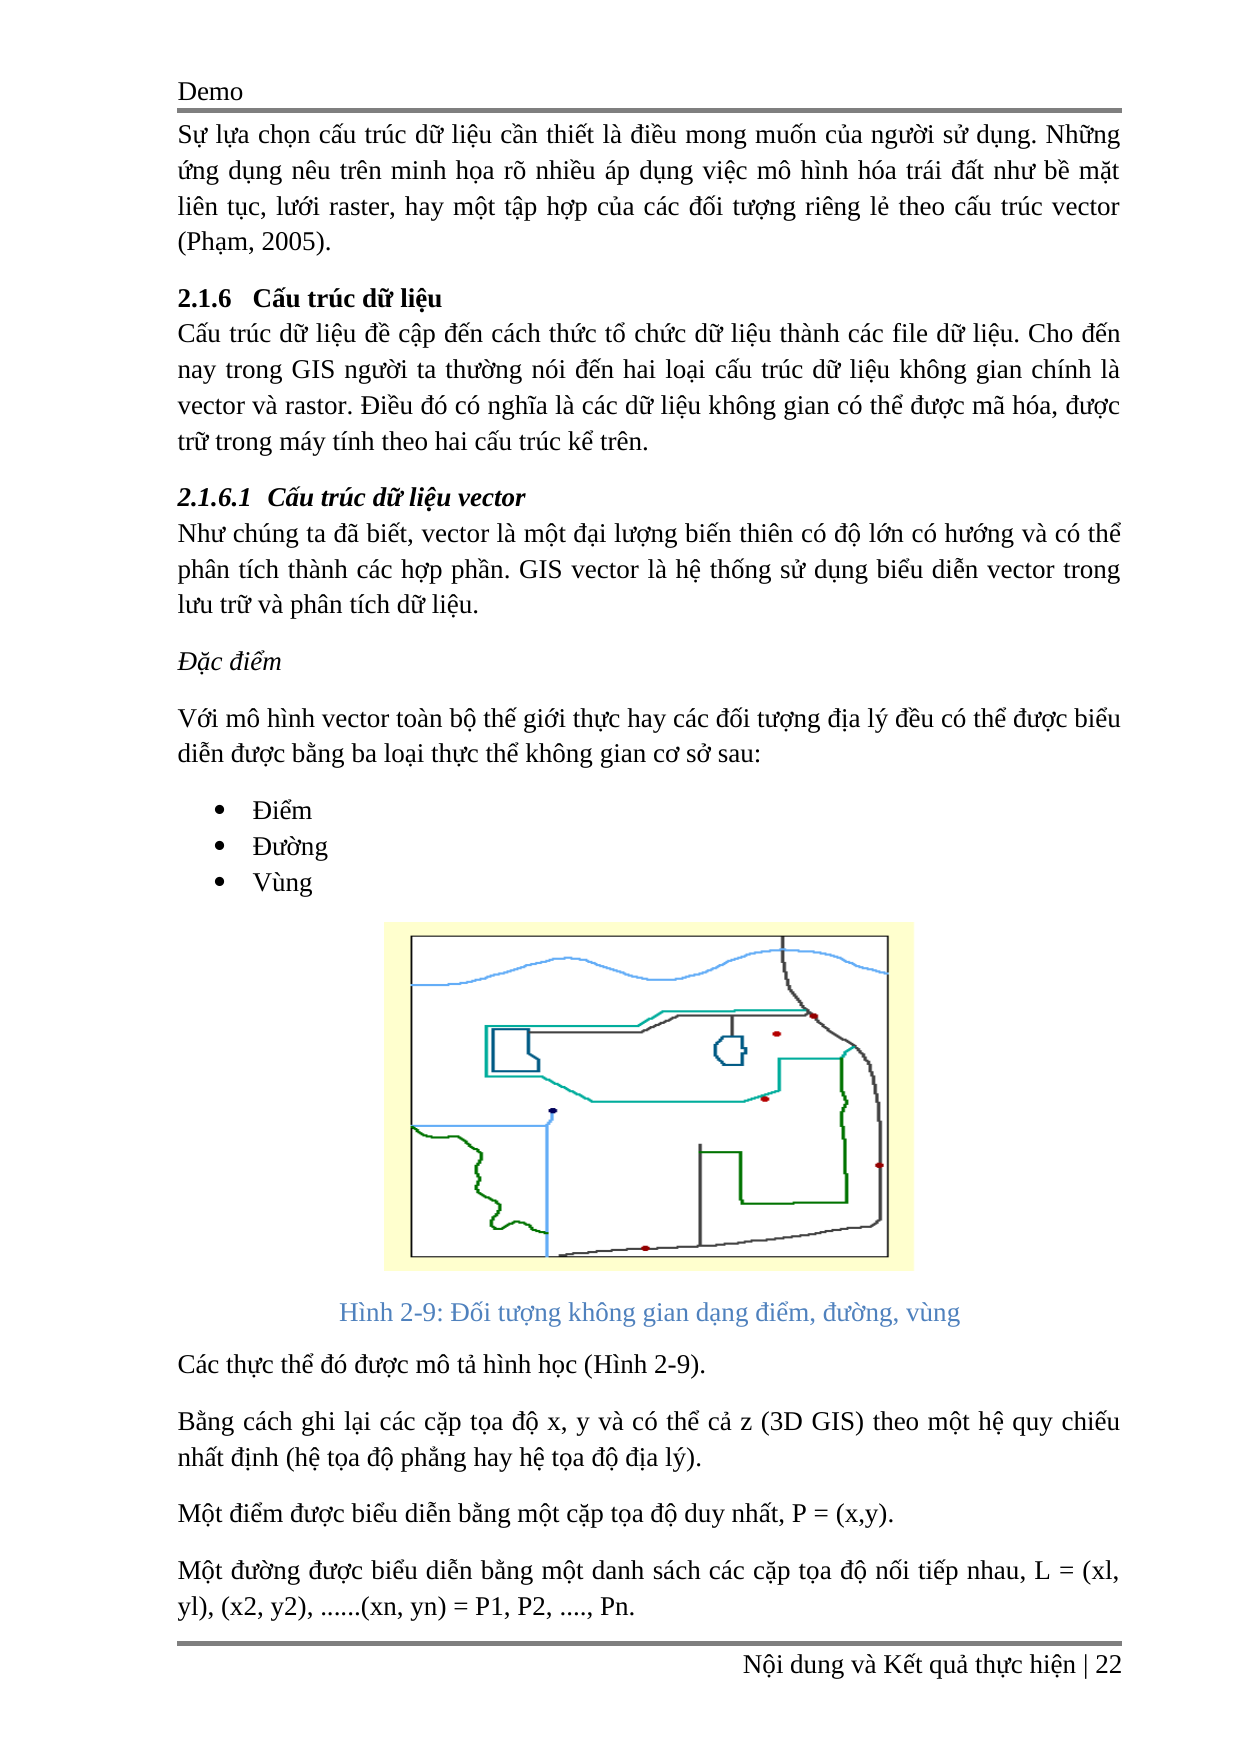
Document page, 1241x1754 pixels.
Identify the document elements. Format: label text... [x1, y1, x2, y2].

text Bằng cách ghi lại các cặp tọa độ x, y và có thể cả z (3D GIS) theo một hệ quy chiếu nhất định (hệ tọa độ phẳng hay hệ tọa độ địa lý). [177, 1405, 1122, 1472]
list Vùng [215, 866, 1122, 897]
text Với mô hình vector toàn bộ thế giới thực hay các đối tượng địa lý đều có thể được biểu diễn được bằng ba loại thực thể không gian cơ sở sau: [177, 702, 1122, 768]
list Đường [215, 830, 1122, 861]
text Hình -: Đối tượng không gian dạng điểm, đường, vùng [177, 1296, 1122, 1328]
text Đặc điểm [177, 645, 1122, 676]
subtitle Cấu trúc dữ liệu vector [177, 481, 1122, 512]
picture [384, 922, 916, 1271]
subtitle Cấu trúc dữ liệu [177, 282, 1122, 313]
text Như chúng ta đã biết, vector là một đại lượng biến thiên có độ lớn có hướng và có thể phân tích thành các hợp phần. GIS vector là hệ thống sử dụng biểu diễn vector trong lưu trữ và phân tích dữ liệu. [177, 517, 1122, 620]
list Điểm [215, 794, 1122, 825]
text Một đường được biểu diễn bằng một danh sách các cặp tọa độ nối tiếp nhau, L = (xl, yl), (x2, y2), ......(xn, yn) = P1, P2, ...., Pn. [177, 1554, 1122, 1621]
text Các thực thể đó được mô tả hình học (Hình 2-8). [177, 1348, 1122, 1379]
text Sự lựa chọn cấu trúc dữ liệu cần thiết là điều mong muốn của người sử dụng. Những ứng dụng nêu trên minh họa rõ nhiều áp dụng việc mô hình hóa trái đất như bề mặt liên tục, lưới raster, hay một tập hợp của các đối tượng riêng lẻ theo cấu trúc vector. [177, 118, 1122, 256]
text Một điểm được biểu diễn bằng một cặp tọa độ duy nhất, P = (x,y). [177, 1497, 1122, 1528]
text Cấu trúc dữ liệu đề cập đến cách thức tổ chức dữ liệu thành các file dữ liệu. Cho đến nay trong GIS người ta thường nói đến hai loại cấu trúc dữ liệu không gian chính là vector và rastor. Điều đó có nghĩa là các dữ liệu không gian có thể được mã hóa, được trữ trong máy tính theo hai cấu trúc kể trên. [177, 318, 1122, 456]
